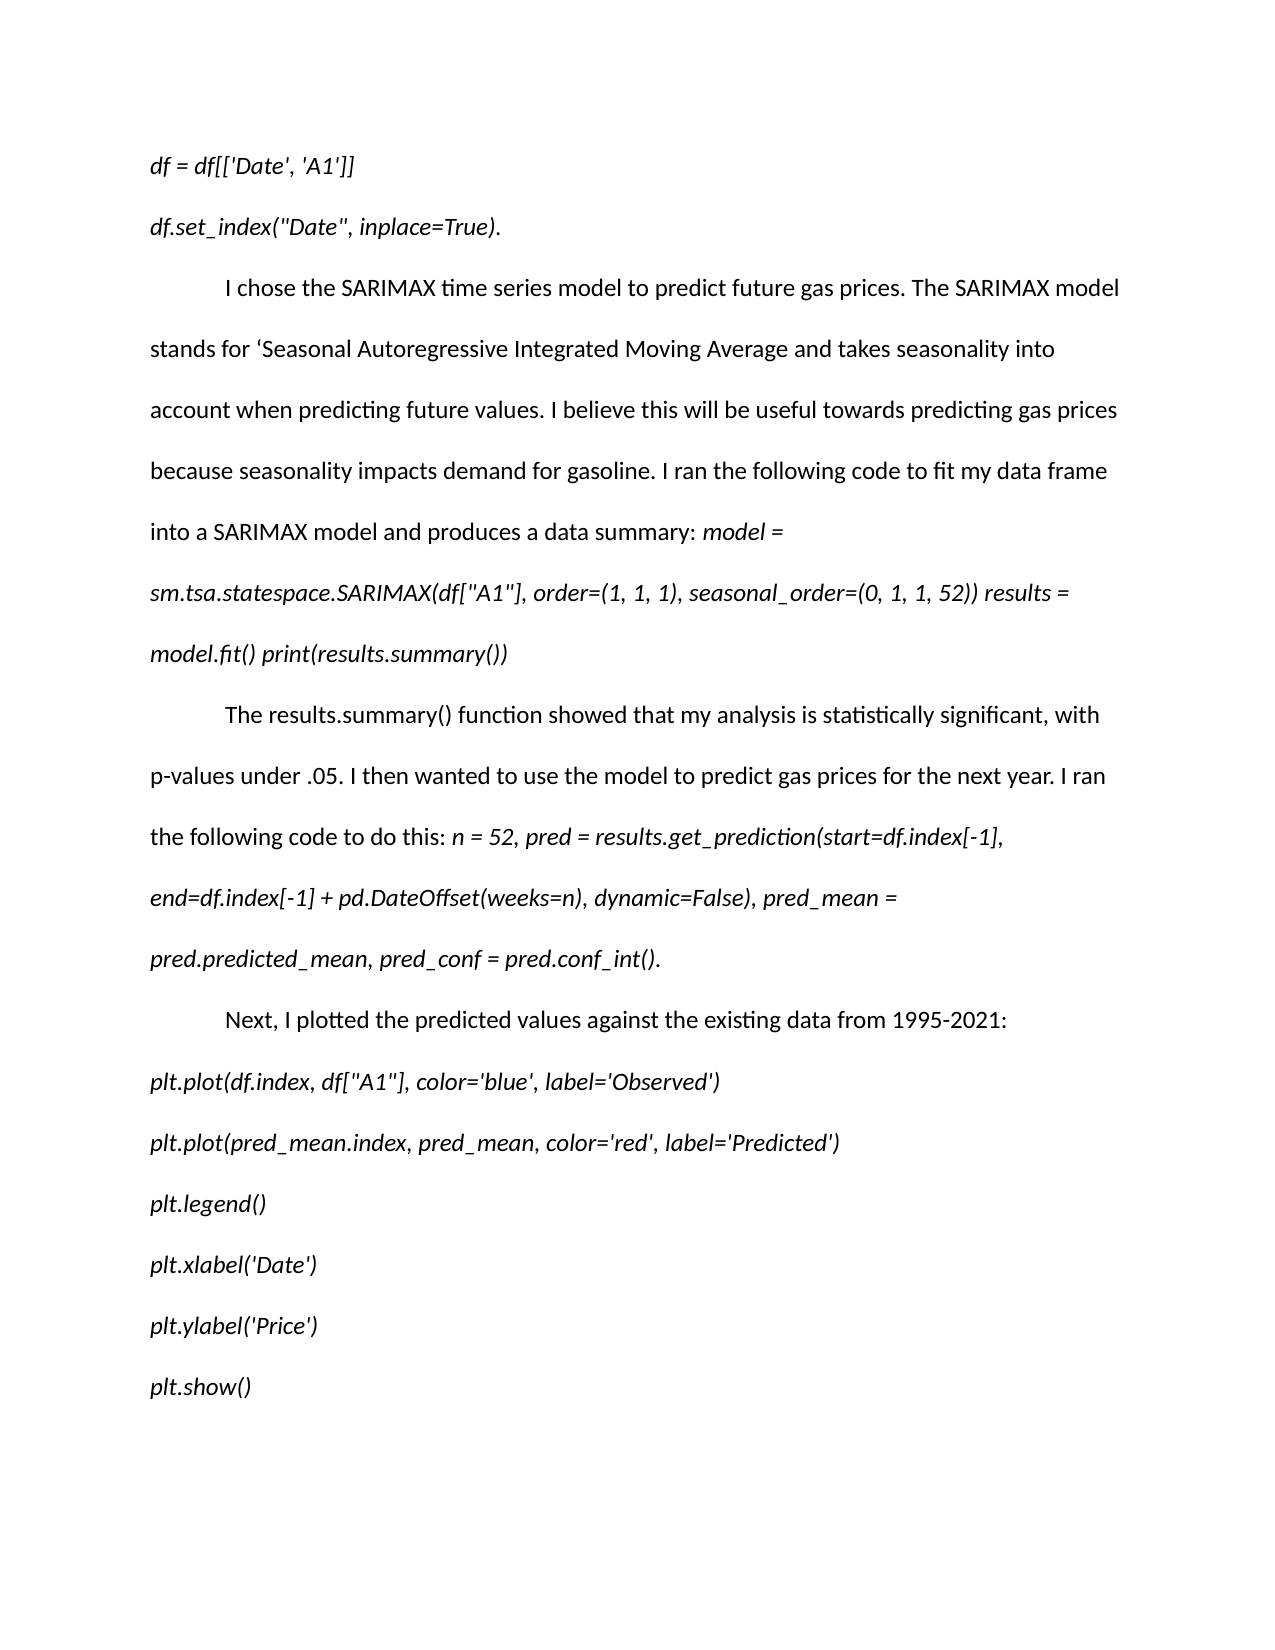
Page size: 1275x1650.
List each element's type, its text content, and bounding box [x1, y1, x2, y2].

text plt.ylabel('Price') [150, 1310, 1125, 1340]
text The results.summary() function showed that my analysis is statistically significant, with p-values under .05. I then wanted to use the model to predict gas prices for the next year. I ran the following code to do this: n = 52, pred = results.get_prediction(start=df.index[-1], end=df.index[-1] + pd.DateOffset(weeks=n), dynamic=False), pred_mean = pred.predicted_mean, pred_conf = pred.conf_int(). [150, 699, 1125, 974]
text I chose the SARIMAX time series model to predict future gas prices. The SARIMAX model stands for ‘Seasonal Autoregressive Integrated Moving Average and takes seasonality into account when predicting future values. I believe this will be useful towards predicting gas prices because seasonality impacts demand for gasoline. I ran the following code to fit my data frame into a SARIMAX model and produces a data summary: model = sm.tsa.statespace.SARIMAX(df["A1"], order=(1, 1, 1), seasonal_order=(0, 1, 1, 52)) results = model.fit() print(results.summary()) [150, 272, 1125, 669]
text plt.plot(pred_mean.index, pred_mean, color='red', label='Predicted') [150, 1127, 1125, 1157]
text df.set_index("Date", inplace=True). [150, 211, 1125, 242]
text plt.legend() [150, 1188, 1125, 1218]
text Next, I plotted the predicted values against the existing data from 1995-2021: plt.plot(df.index, df["A1"], color='blue', label='Observed') [150, 1004, 1125, 1096]
text plt.show() [150, 1371, 1125, 1401]
text plt.xlabel('Date') [150, 1249, 1125, 1279]
text df = df[['Date', 'A1']] [150, 150, 1125, 181]
